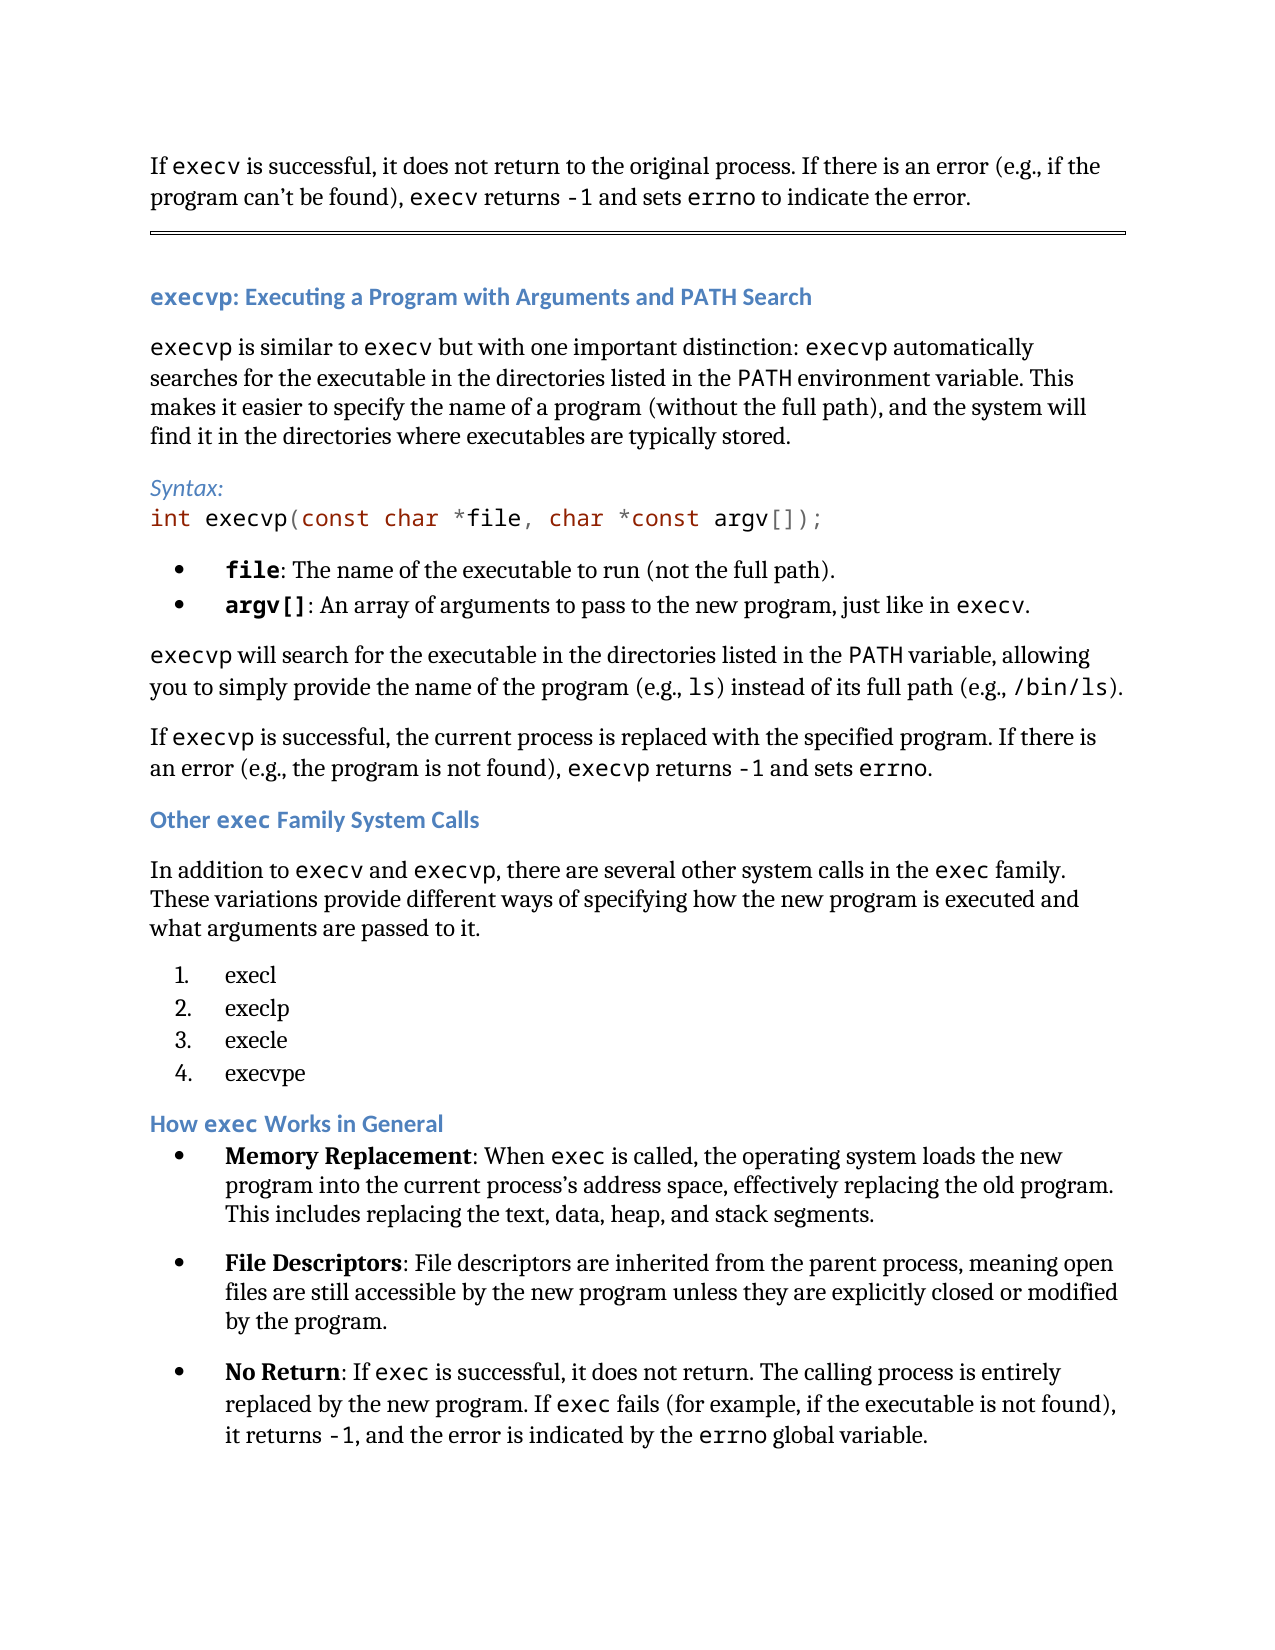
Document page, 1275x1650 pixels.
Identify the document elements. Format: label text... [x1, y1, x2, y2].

list execlp [175, 994, 1125, 1023]
list File Descriptors: File descriptors are inherited from the parent process, meaning open files are still accessible by the new program unless they are explicitly closed or modified by the program. [175, 1249, 1125, 1336]
text If execvp is successful, the current process is replaced with the specified program. If there is an error (e.g., the program is not found), execvp returns -1 and sets errno. [150, 721, 1125, 783]
subtitle Other exec Family System Calls [150, 804, 1125, 835]
list No Return: If exec is successful, it does not return. The calling process is entirely replaced by the new program. If exec fails (for example, if the executable is not found), it returns -1, and the error is indicated by the errno global variable. [175, 1356, 1125, 1450]
list execl [175, 961, 1125, 990]
text execvp will search for the executable in the directories listed in the PATH variable, allowing you to simply provide the name of the program (e.g., ls) instead of its full path (e.g., /bin/ls). [150, 639, 1125, 702]
list execvpe [175, 1059, 1125, 1088]
list file: The name of the executable to run (not the full path). [175, 554, 1125, 586]
text execvp is similar to execv but with one important distinction: execvp automatically searches for the executable in the directories listed in the PATH environment variable. This makes it easier to specify the name of a program (without the full path), and the system will find it in the directories where executables are typically stored. [150, 331, 1125, 451]
text In addition to execv and execvp, there are several other system calls in the exec family. These variations provide different ways of specifying how the new program is executed and what arguments are passed to it. [150, 854, 1125, 943]
text If execv is successful, it does not return to the original process. If there is an error (e.g., if the program can’t be found), execv returns -1 and sets errno to indicate the error. [150, 150, 1125, 212]
list argv[]: An array of arguments to pass to the new program, just like in execv. [175, 589, 1125, 621]
subtitle Syntax: [150, 472, 1125, 502]
text int execvp(const char *file, char *const argv[]); [150, 502, 1125, 533]
list execle [175, 1026, 1125, 1055]
subtitle How exec Works in General [150, 1108, 1125, 1140]
subtitle execvp: Executing a Program with Arguments and PATH Search [150, 281, 1125, 312]
list Memory Replacement: When exec is called, the operating system loads the new program into the current process’s address space, effectively replacing the old program. This includes replacing the text, data, heap, and stack segments. [175, 1140, 1125, 1228]
